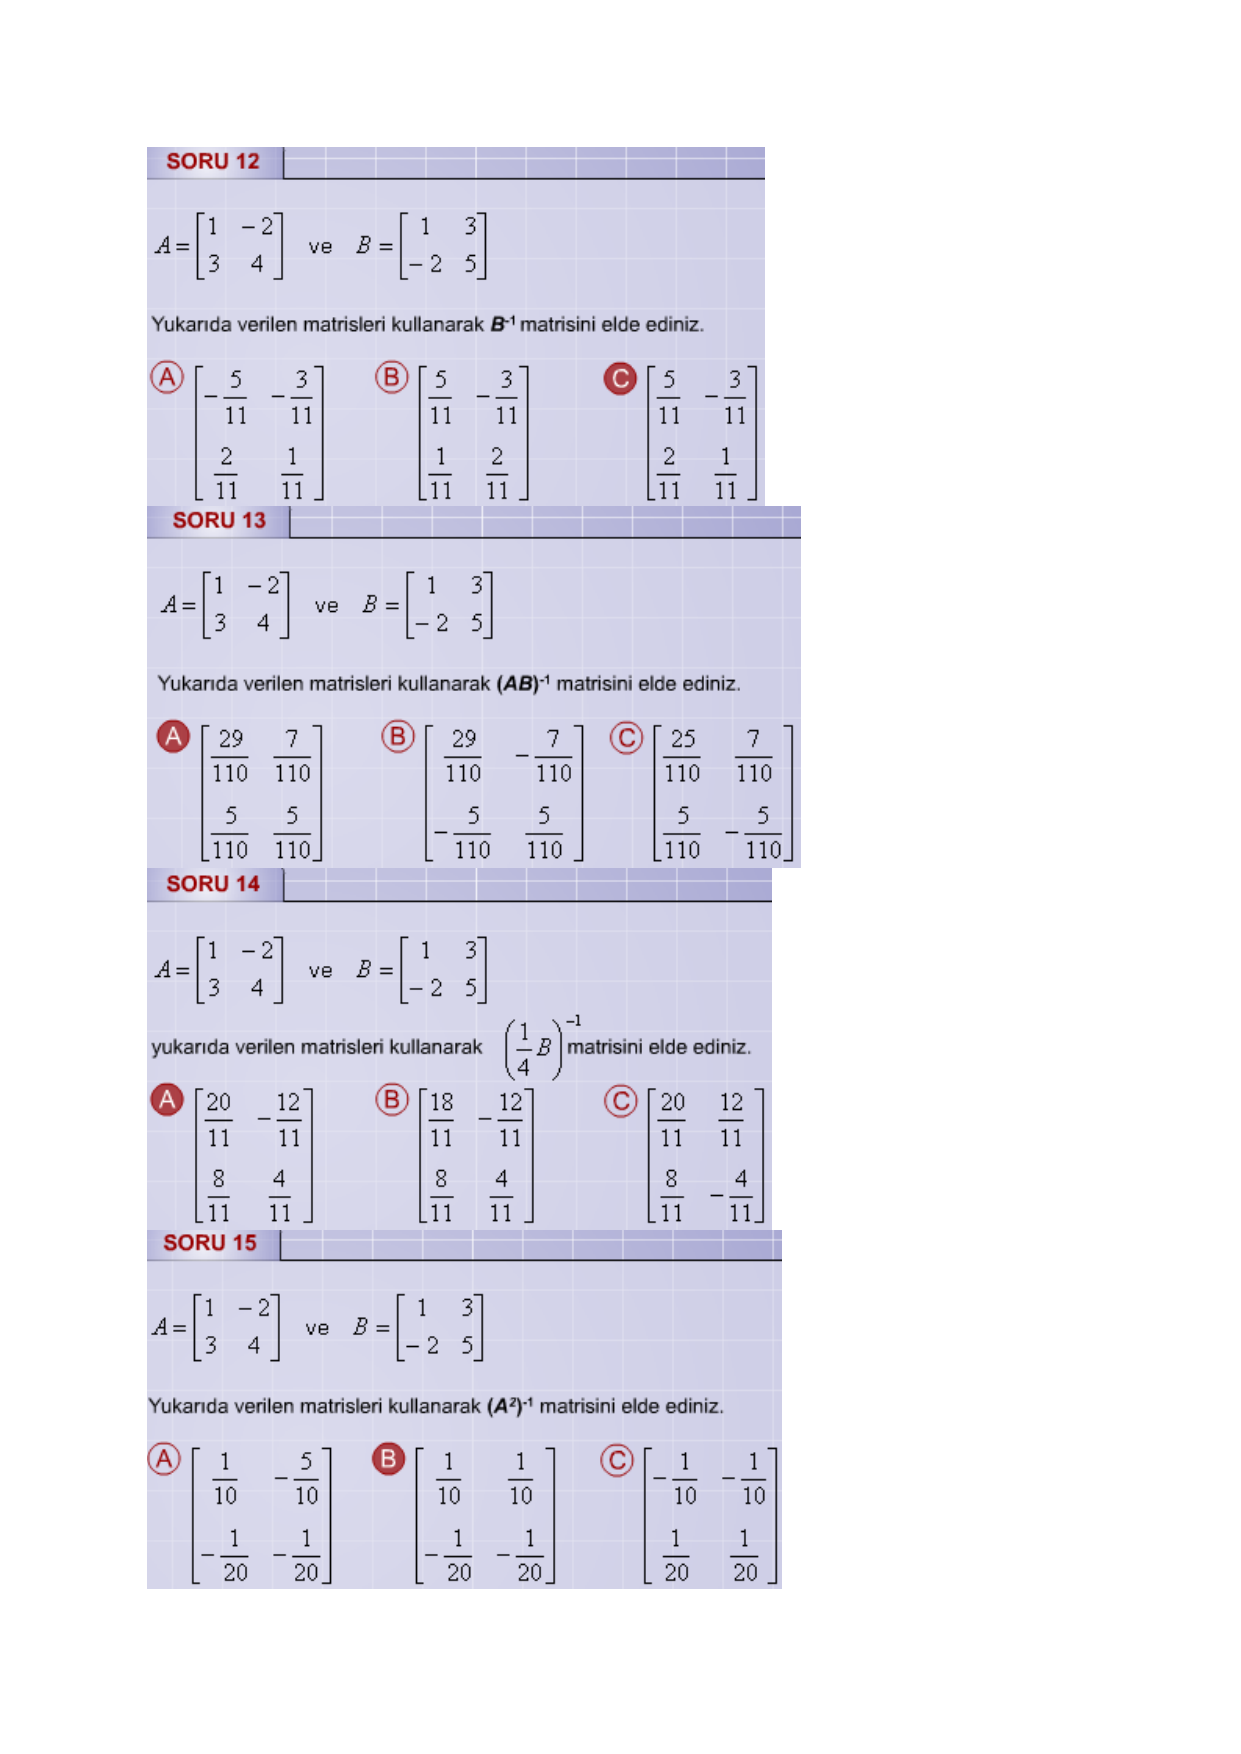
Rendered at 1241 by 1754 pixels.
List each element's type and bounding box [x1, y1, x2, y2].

picture [147, 147, 801, 1589]
